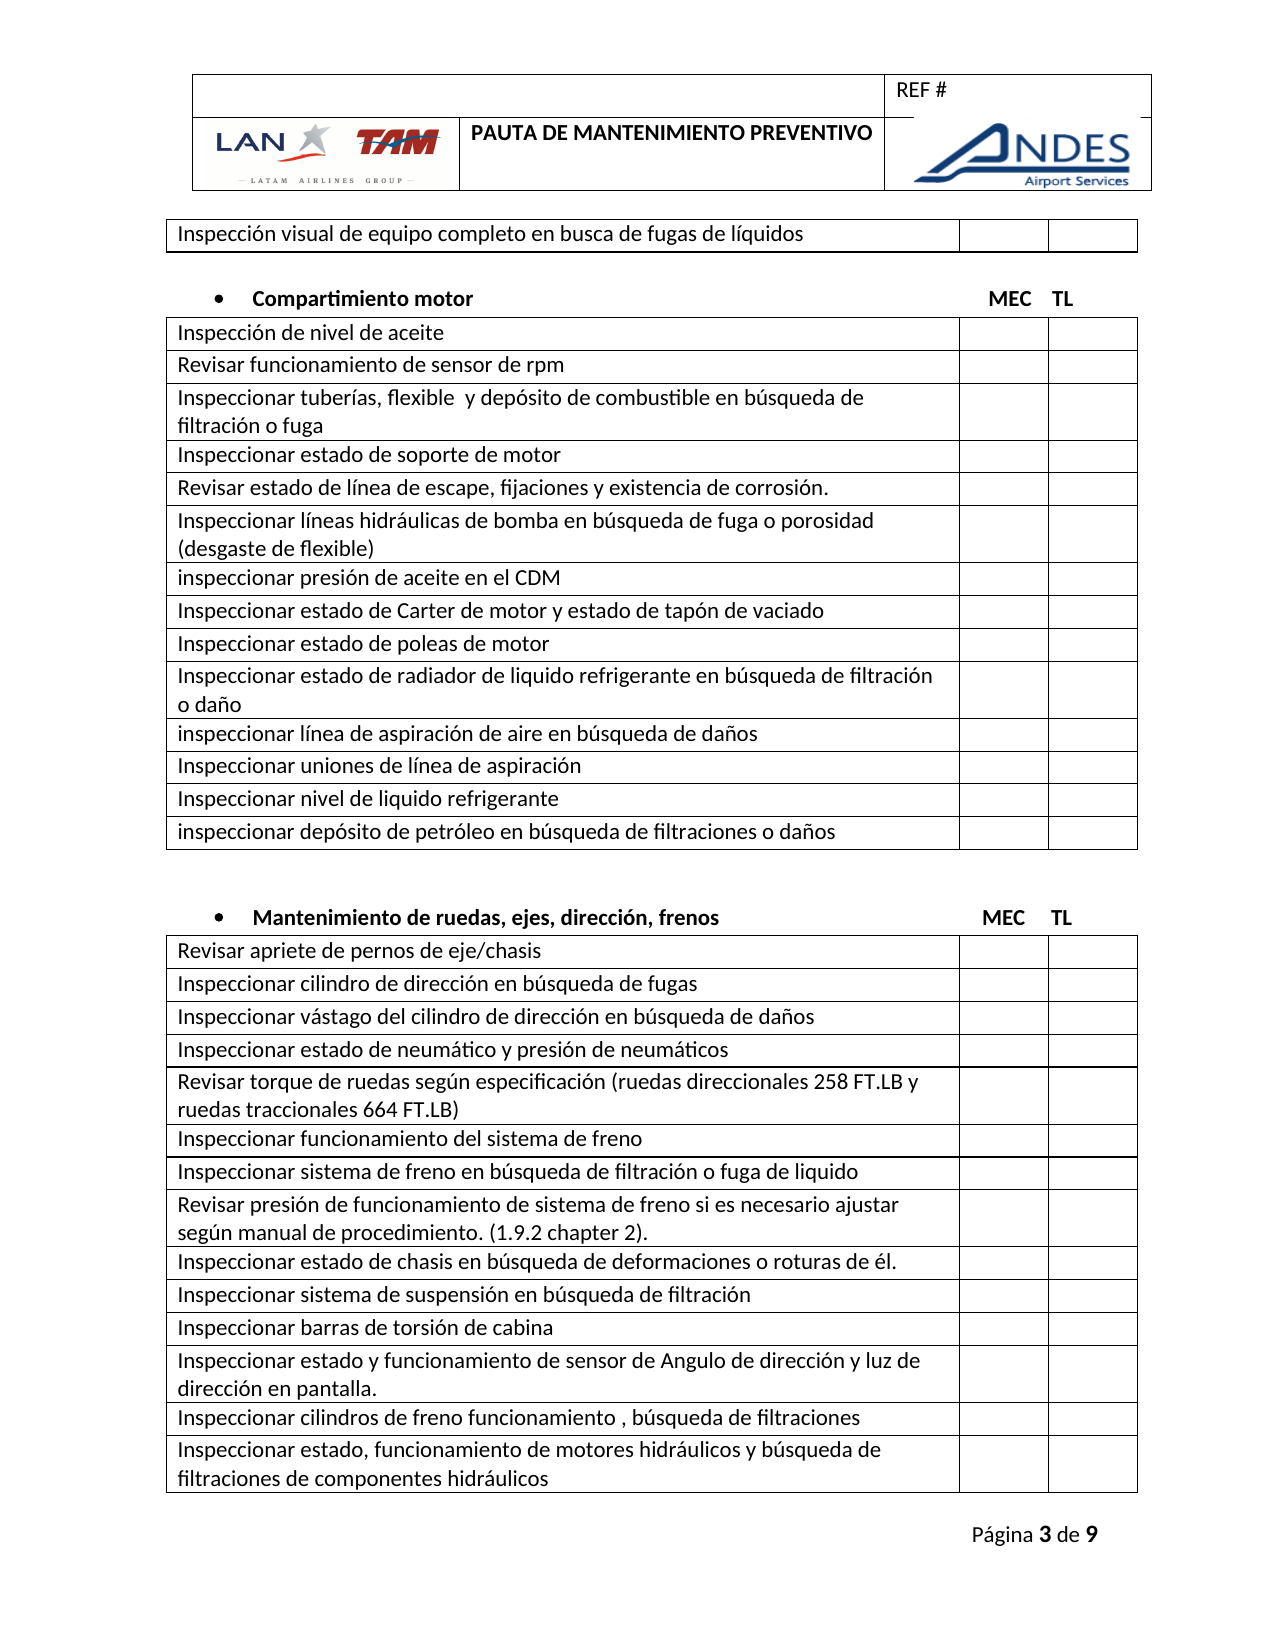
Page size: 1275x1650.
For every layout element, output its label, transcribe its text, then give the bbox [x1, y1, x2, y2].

table_cell [1049, 1035, 1137, 1066]
table_cell [1049, 719, 1137, 751]
table_cell [1049, 384, 1137, 439]
table_cell [1049, 441, 1137, 472]
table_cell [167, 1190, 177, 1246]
table_cell [1049, 969, 1137, 1001]
table_cell [960, 817, 1048, 849]
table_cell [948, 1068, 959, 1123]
table_cell [960, 441, 1048, 472]
table_cell [1049, 506, 1137, 562]
table_cell Inspeccionar funcionamiento del sistema de freno [167, 1125, 959, 1156]
table_header Revisar apriete de pernos de eje/chasis [167, 936, 959, 968]
table_cell [960, 473, 1048, 505]
table_cell Inspeccionar cilindros de freno funcionamiento , búsqueda de filtraciones [167, 1403, 959, 1434]
table_cell [960, 1313, 1048, 1345]
table_cell Inspeccionar sistema de freno en búsqueda de filtración o fuga de liquido [167, 1158, 959, 1189]
table_cell [960, 1035, 1048, 1066]
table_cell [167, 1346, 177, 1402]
table_cell Revisar funcionamiento de sensor de rpm [167, 351, 959, 382]
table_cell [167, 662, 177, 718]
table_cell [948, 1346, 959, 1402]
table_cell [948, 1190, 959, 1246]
table_cell [960, 1158, 1048, 1189]
table_cell [1049, 1313, 1137, 1345]
table_cell Inspeccionar uniones de línea de aspiración [167, 752, 959, 783]
table_cell [1049, 817, 1137, 849]
table_header [1049, 318, 1137, 349]
list Mantenimiento de ruedas, ejes, dirección, frenos MEC TL [215, 903, 1098, 931]
table_cell Inspeccionar estado de soporte de motor [167, 441, 959, 472]
picture [204, 191, 454, 195]
table_cell [960, 1436, 1048, 1492]
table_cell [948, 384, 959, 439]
table_cell [1049, 752, 1137, 783]
table_cell [1049, 473, 1137, 505]
table_cell Inspección visual de equipo completo en busca de fugas de líquidos [167, 220, 959, 251]
table_header Inspección de nivel de aceite [167, 318, 959, 349]
table_cell [960, 662, 1048, 718]
table_cell [960, 1002, 1048, 1034]
table_cell [960, 563, 1048, 595]
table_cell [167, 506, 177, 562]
table_cell [1049, 1068, 1137, 1123]
table_cell [1049, 563, 1137, 595]
table_header [960, 936, 1048, 968]
table_cell [960, 596, 1048, 628]
table_cell Inspeccionar nivel de liquido refrigerante [167, 784, 959, 816]
table_cell [1049, 1403, 1137, 1434]
table_cell [1049, 662, 1137, 718]
picture [913, 117, 1141, 190]
table_cell [960, 384, 1048, 439]
list Compartimiento motor MEC TL [215, 284, 1098, 313]
table_cell inspeccionar línea de aspiración de aire en búsqueda de daños [167, 719, 959, 751]
picture [204, 118, 454, 190]
table_cell Inspeccionar estado de Carter de motor y estado de tapón de vaciado [167, 596, 959, 628]
table_cell [960, 1280, 1048, 1312]
table_cell [1049, 220, 1137, 251]
table_header [1049, 936, 1137, 968]
table_cell Inspeccionar cilindro de dirección en búsqueda de fugas [167, 969, 959, 1001]
table_cell [960, 351, 1048, 382]
table_cell [1049, 1436, 1137, 1492]
table_cell Inspeccionar estado de poleas de motor [167, 629, 959, 661]
table_cell [1049, 629, 1137, 661]
table_header [960, 318, 1048, 349]
table_cell Inspeccionar estado de chasis en búsqueda de deformaciones o roturas de él. [167, 1247, 959, 1279]
table_cell [1049, 1125, 1137, 1156]
table_cell Inspeccionar barras de torsión de cabina [167, 1313, 959, 1345]
table_cell [1049, 1158, 1137, 1189]
table_cell [960, 506, 1048, 562]
table_cell [1049, 1190, 1137, 1246]
table_cell [1049, 1247, 1137, 1279]
table_cell [1049, 784, 1137, 816]
table_cell Inspeccionar vástago del cilindro de dirección en búsqueda de daños [167, 1002, 959, 1034]
table_cell [1049, 1002, 1137, 1034]
table_cell [1049, 596, 1137, 628]
table_cell Revisar estado de línea de escape, fijaciones y existencia de corrosión. [167, 473, 959, 505]
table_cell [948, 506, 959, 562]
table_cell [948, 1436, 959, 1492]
table_cell [960, 1068, 1048, 1123]
table_cell [960, 1346, 1048, 1402]
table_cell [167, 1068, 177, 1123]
table_cell [960, 1403, 1048, 1434]
table_cell [960, 1125, 1048, 1156]
table_cell [1049, 1280, 1137, 1312]
table_cell [960, 220, 1048, 251]
table_cell [960, 752, 1048, 783]
table_cell [1049, 351, 1137, 382]
table_cell [1049, 1346, 1137, 1402]
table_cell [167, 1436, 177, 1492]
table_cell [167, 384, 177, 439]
table_cell [960, 1247, 1048, 1279]
table_cell [960, 1190, 1048, 1246]
table_cell [960, 719, 1048, 751]
table_cell [960, 784, 1048, 816]
table_cell [960, 969, 1048, 1001]
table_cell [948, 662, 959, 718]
table_cell Inspeccionar sistema de suspensión en búsqueda de filtración [167, 1280, 959, 1312]
table_cell Inspeccionar estado de neumático y presión de neumáticos [167, 1035, 959, 1066]
table_cell inspeccionar depósito de petróleo en búsqueda de filtraciones o daños [167, 817, 959, 849]
table_cell [960, 629, 1048, 661]
table_cell inspeccionar presión de aceite en el CDM [167, 563, 959, 595]
